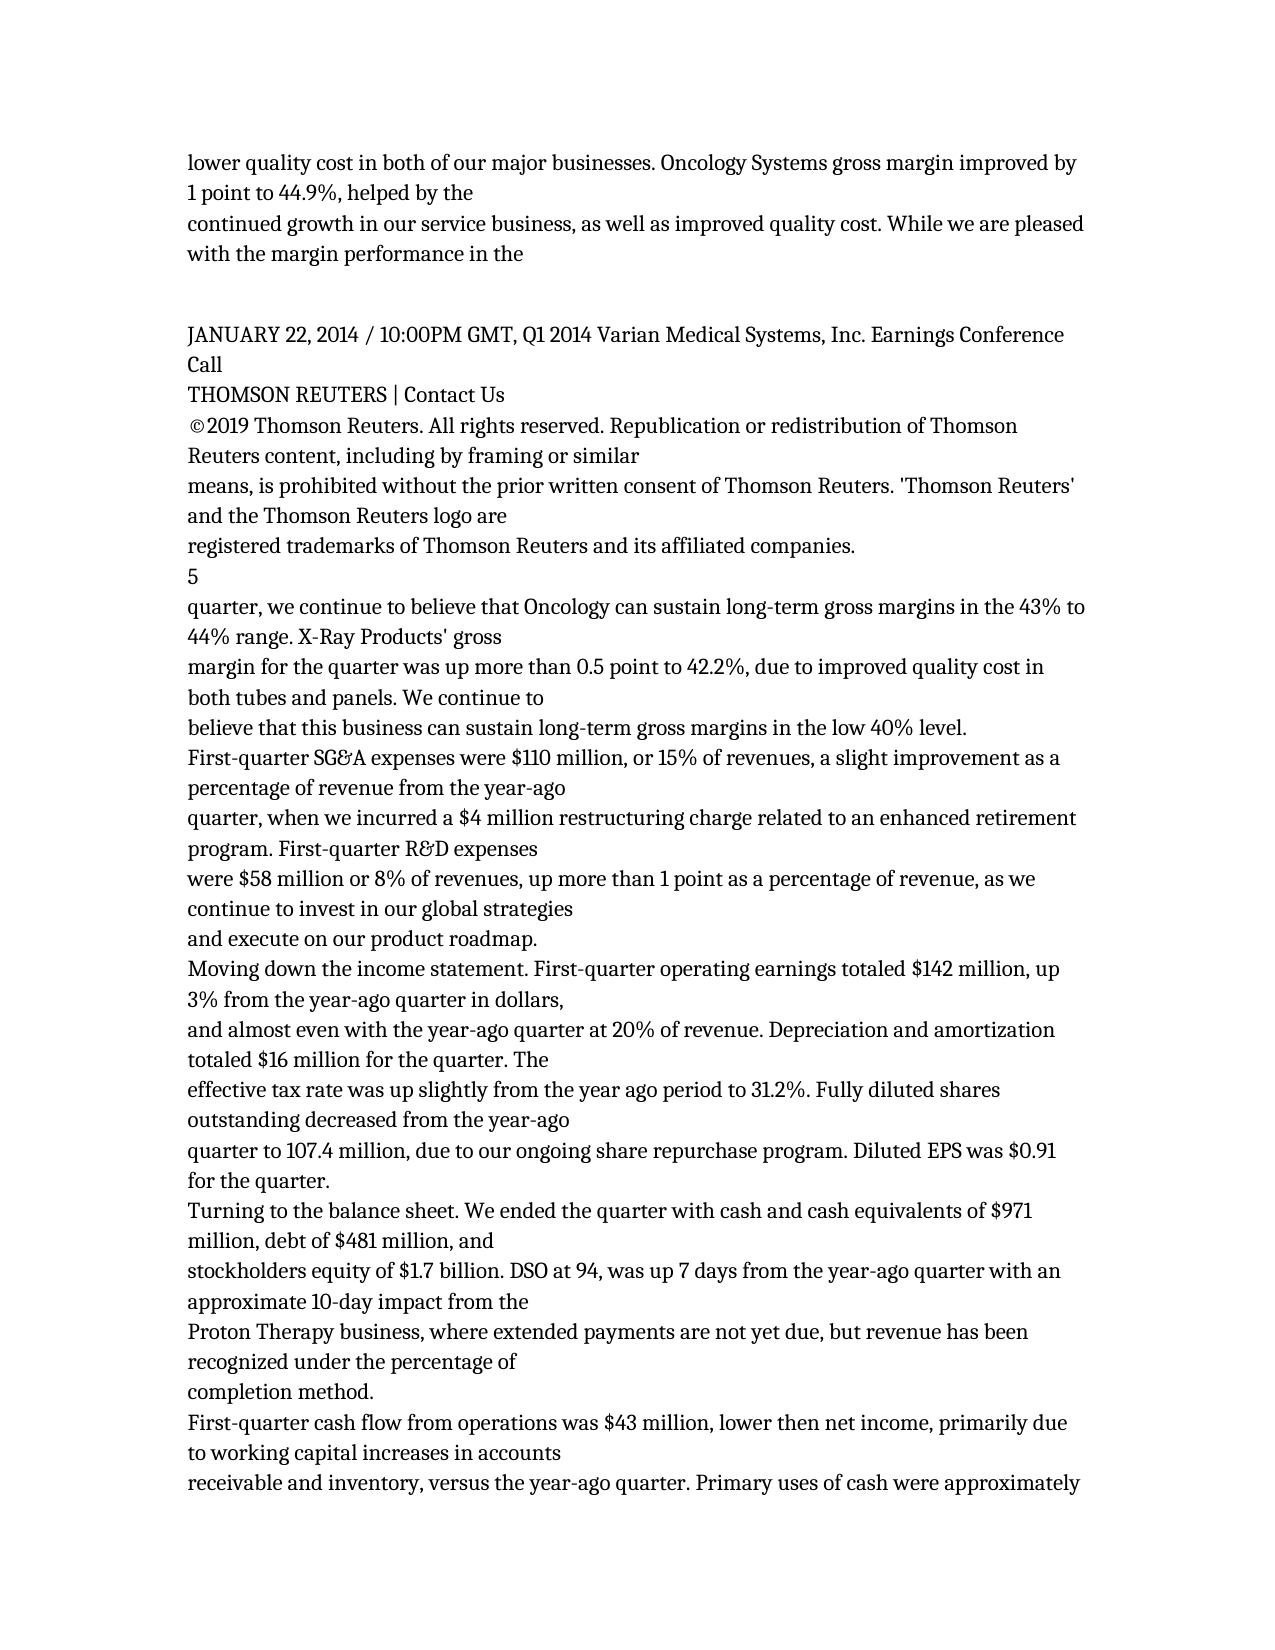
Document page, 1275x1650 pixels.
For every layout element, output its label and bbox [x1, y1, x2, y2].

text [187, 150, 1087, 297]
text [187, 322, 1087, 1496]
